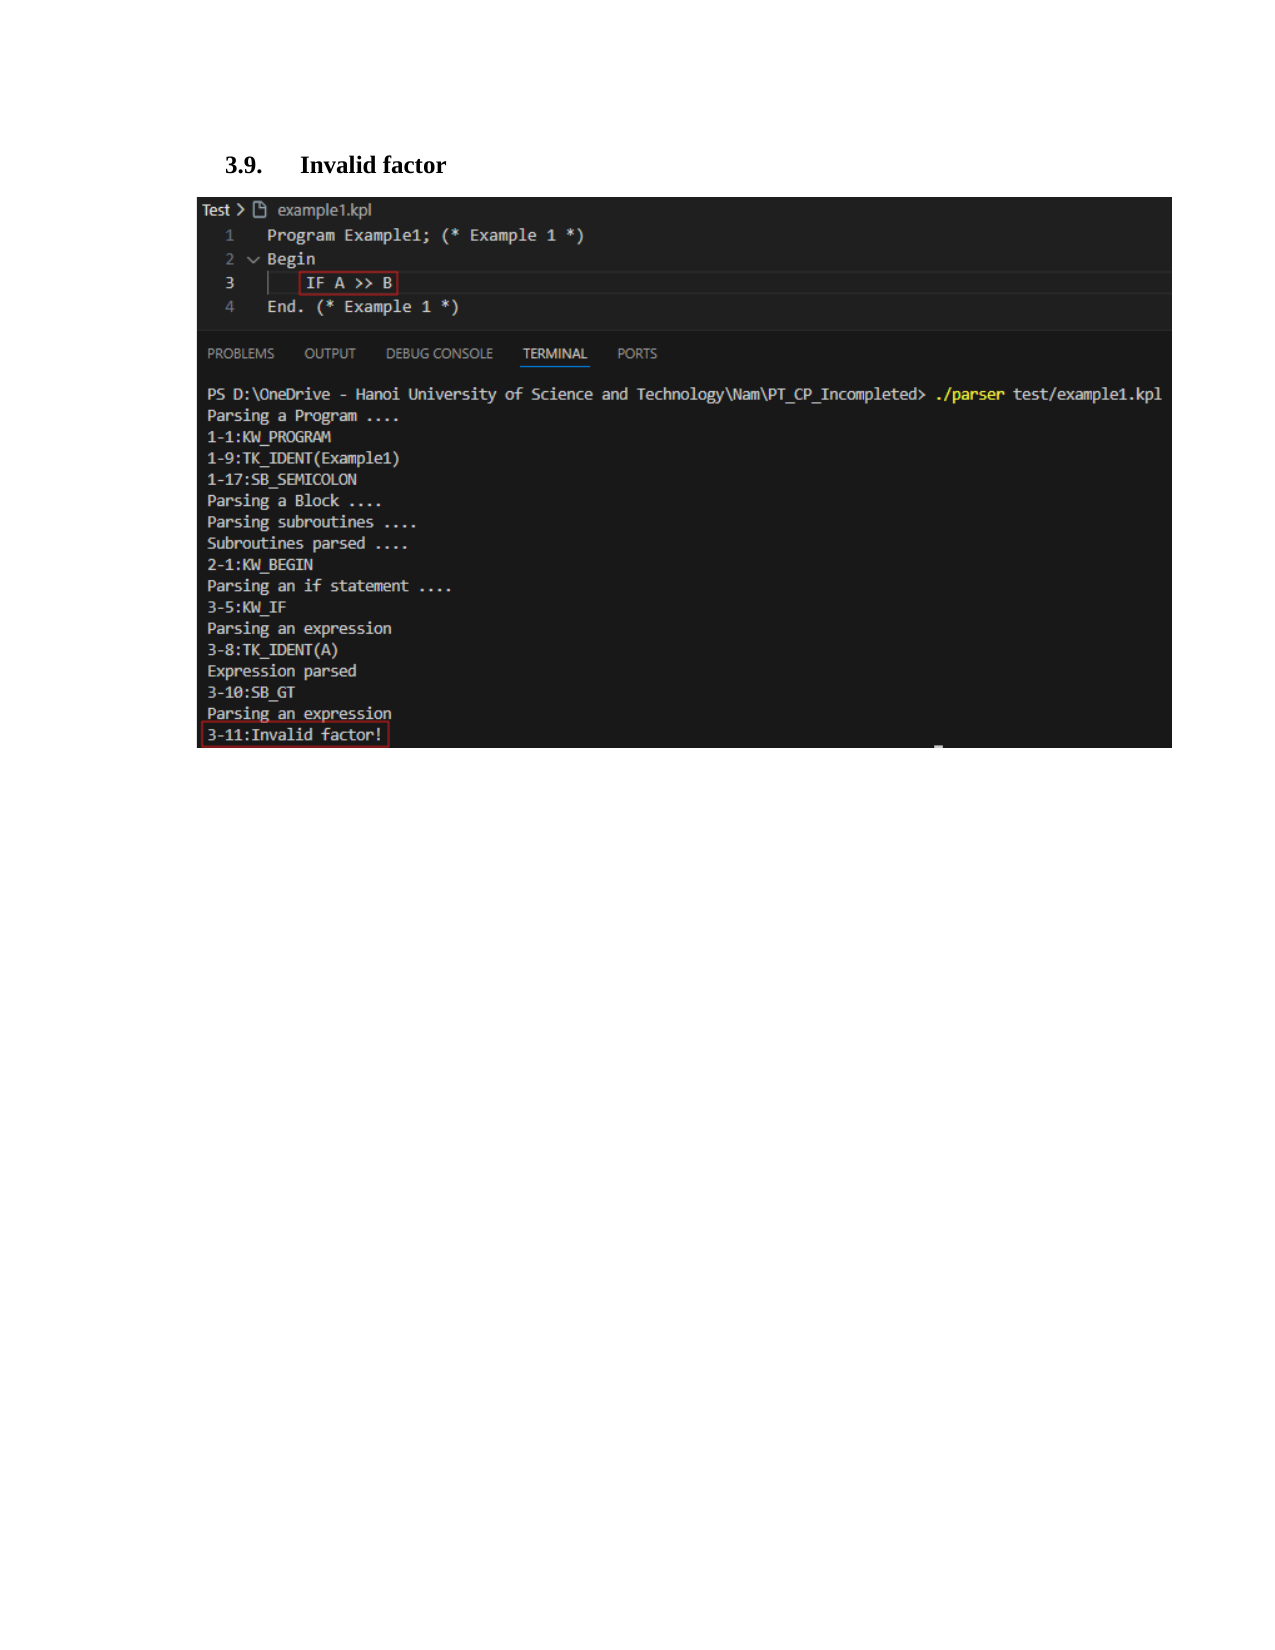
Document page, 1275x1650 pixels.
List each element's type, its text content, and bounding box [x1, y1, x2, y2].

picture [196, 197, 1172, 748]
list Invalid factor [225, 150, 1125, 179]
